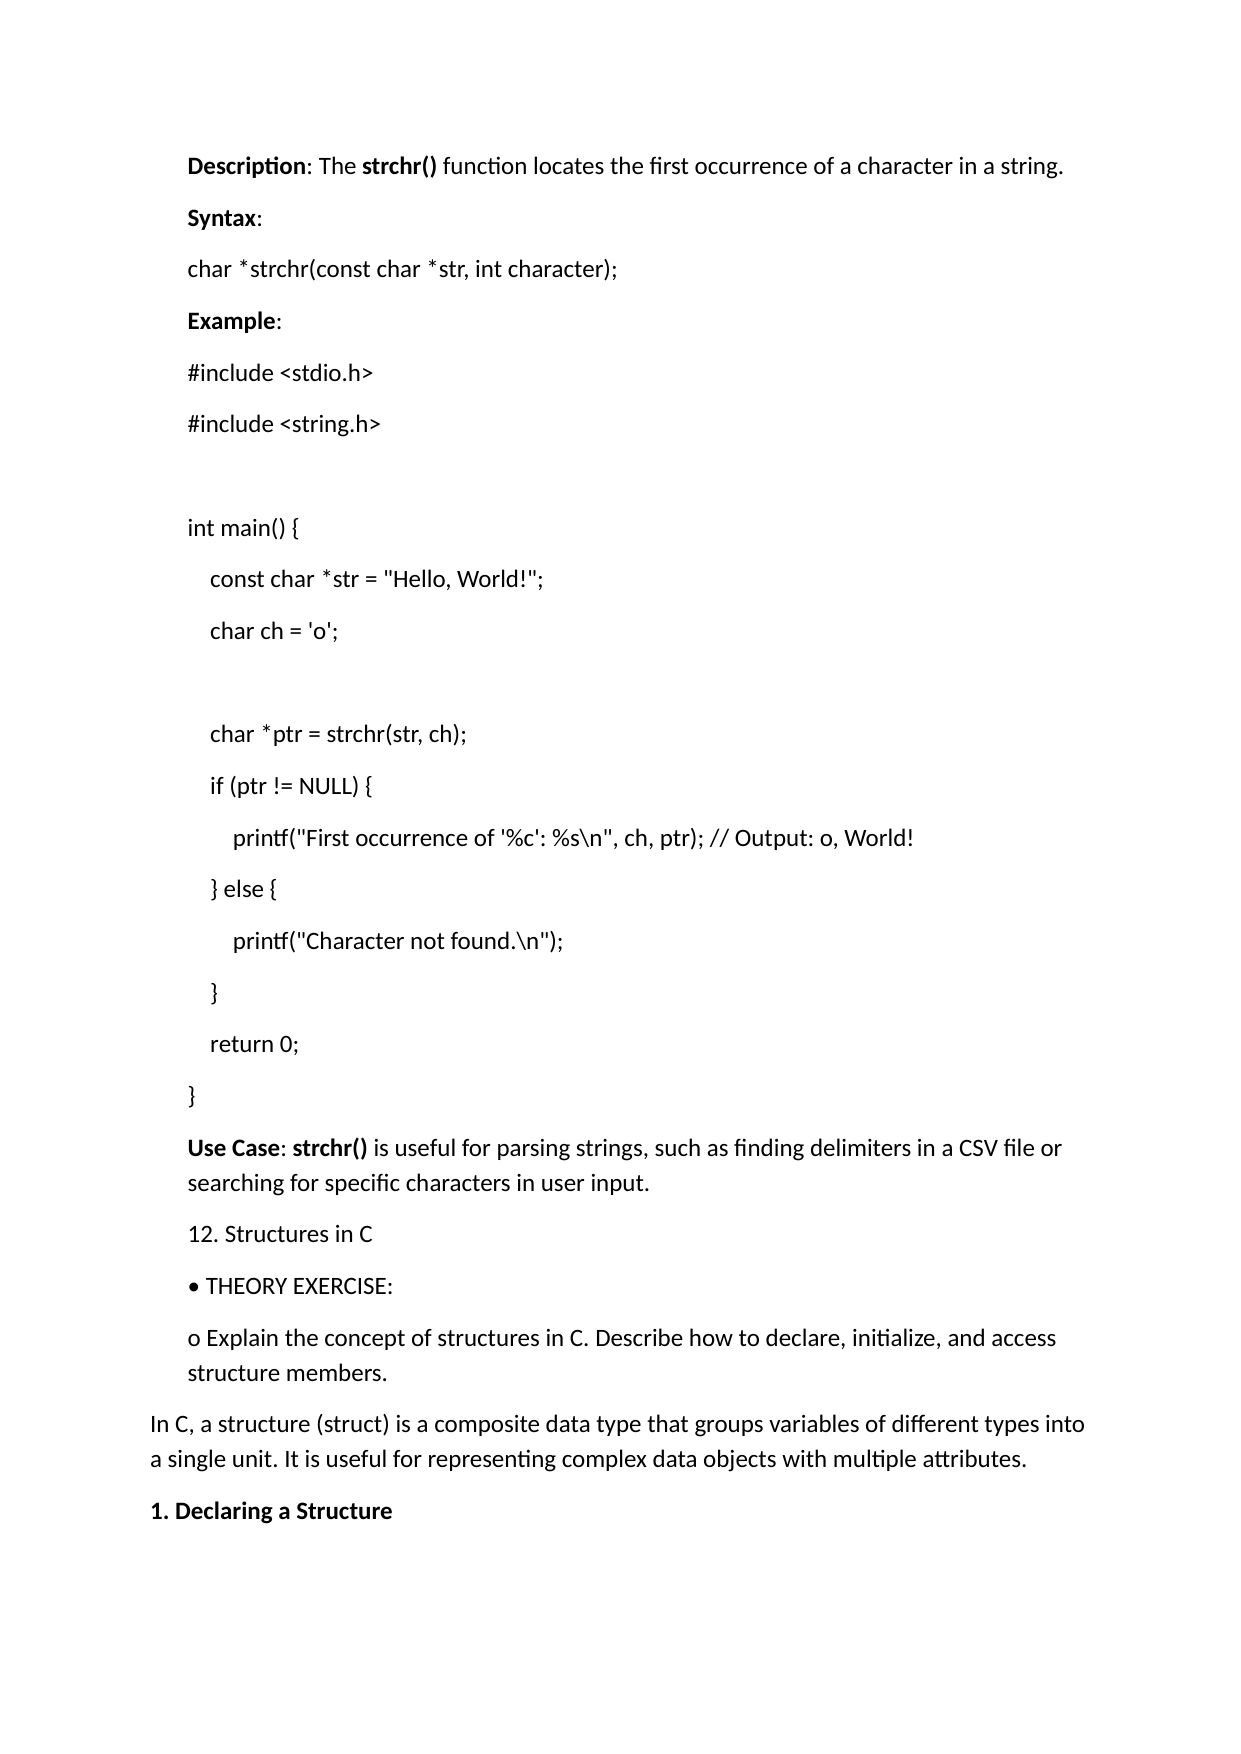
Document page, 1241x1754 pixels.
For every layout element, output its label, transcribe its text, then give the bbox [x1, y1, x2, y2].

text return 0; [187, 1028, 1090, 1059]
text #include <string.h> [187, 408, 1090, 439]
text } [187, 1080, 1090, 1111]
text Description: The strchr() function locates the first occurrence of a character in a string. [187, 150, 1090, 181]
text char *ptr = strchr(str, ch); [187, 718, 1090, 749]
text char *strchr(const char *str, int character); [187, 253, 1090, 284]
text if (ptr != NULL) { [187, 770, 1090, 801]
text #include <stdio.h> [187, 357, 1090, 387]
text char ch = 'o'; [187, 615, 1090, 646]
text const char *str = "Hello, World!"; [187, 563, 1090, 594]
text Syntax: [187, 202, 1090, 232]
text 12. Structures in C [187, 1218, 1090, 1249]
text • THEORY EXERCISE: [187, 1270, 1090, 1301]
text } [187, 977, 1090, 1007]
text Example: [187, 305, 1090, 336]
text 1. Declaring a Structure [150, 1495, 1090, 1526]
text In C, a structure (struct) is a composite data type that groups variables of different types into a single unit. It is useful for representing complex data objects with multiple attributes. [150, 1408, 1090, 1474]
text o Explain the concept of structures in C. Describe how to declare, initialize, and access structure members. [187, 1322, 1090, 1387]
text } else { [187, 873, 1090, 904]
text Use Case: strchr() is useful for parsing strings, such as finding delimiters in a CSV file or searching for specific characters in user input. [187, 1132, 1090, 1197]
text int main() { [187, 512, 1090, 542]
text printf("Character not found.\n"); [187, 925, 1090, 956]
text printf("First occurrence of '%c': %s\n", ch, ptr); // Output: o, World! [187, 822, 1090, 852]
